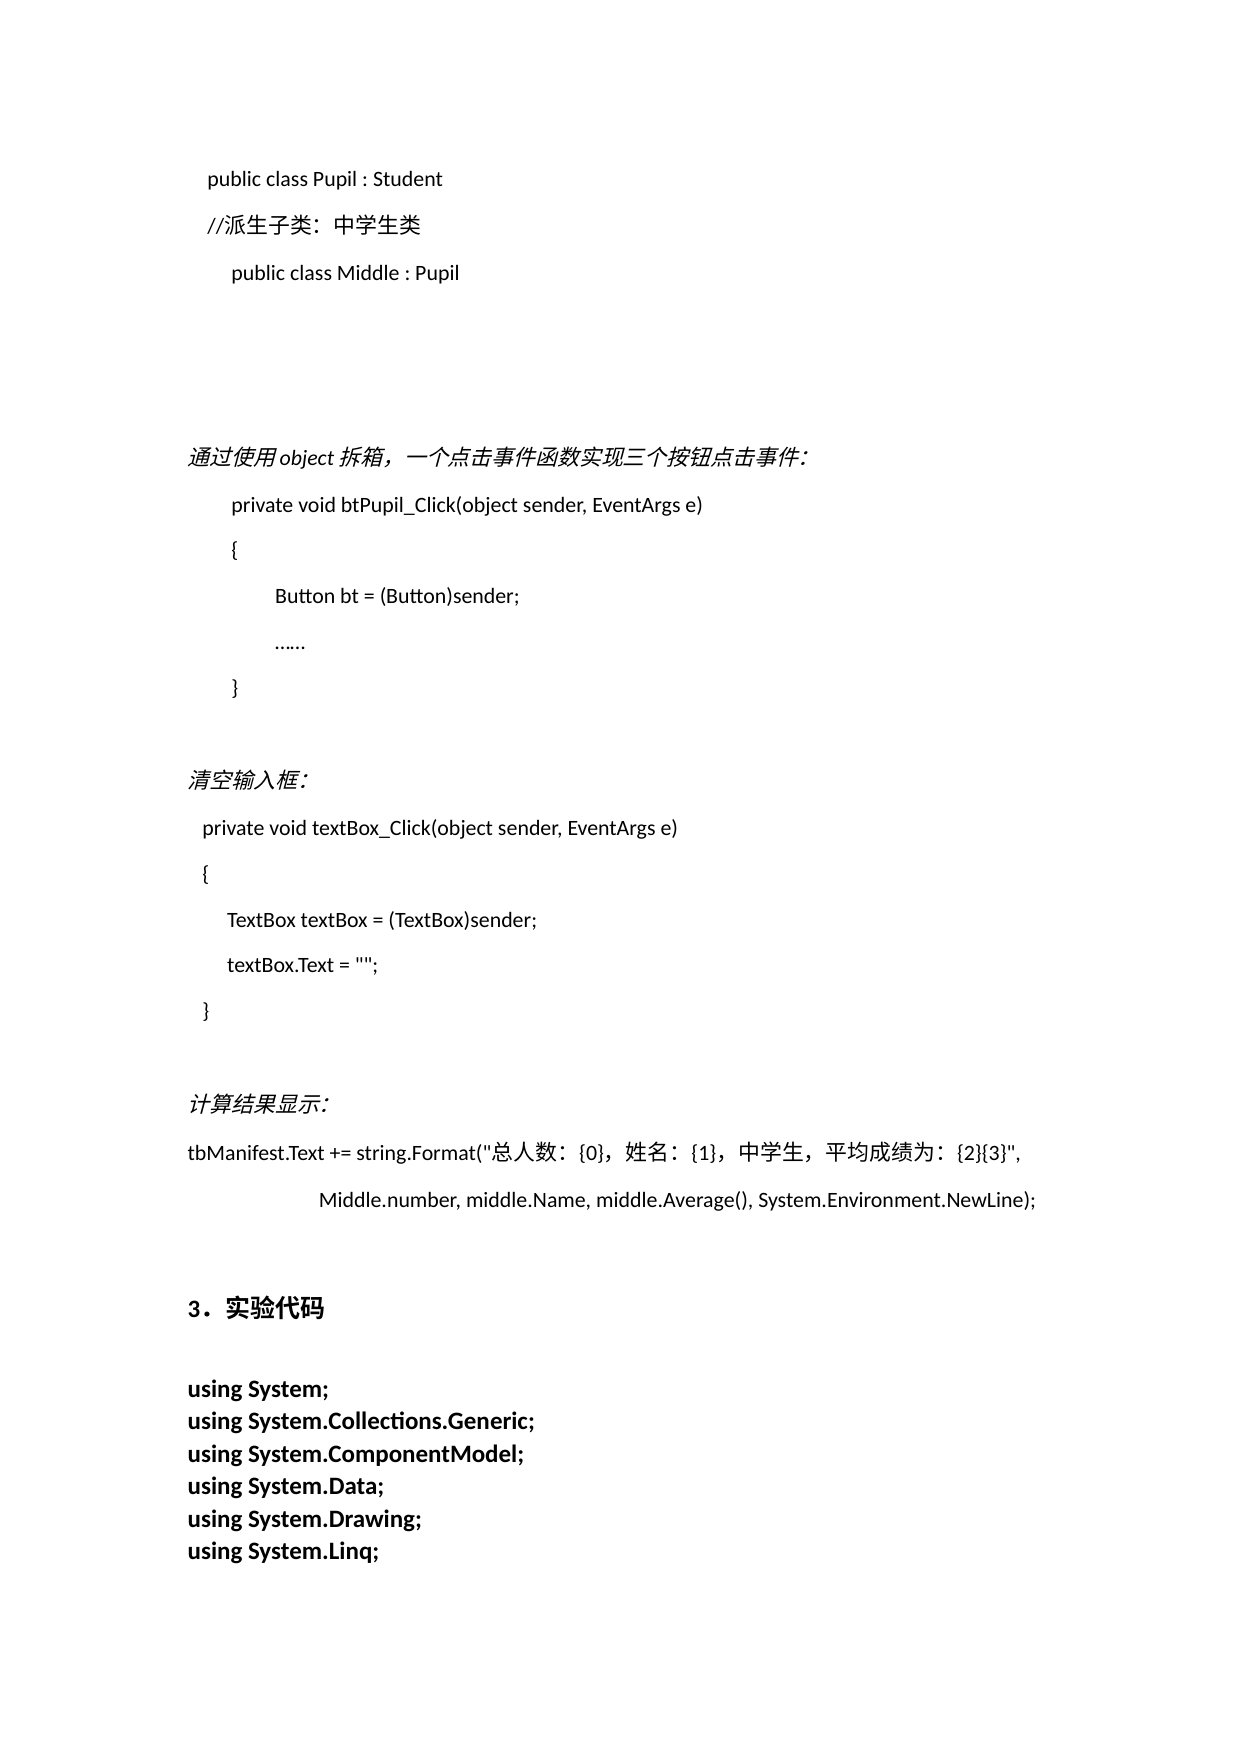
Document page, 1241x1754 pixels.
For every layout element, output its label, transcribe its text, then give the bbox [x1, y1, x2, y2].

text 计算结果显示： [187, 1086, 1053, 1119]
text } [187, 994, 1053, 1027]
text public class Middle : Pupil [187, 256, 1053, 289]
text private void textBox_Click(object sender, EventArgs e) [187, 811, 1053, 844]
text } [187, 671, 1053, 704]
text using System.Drawing; [187, 1502, 1053, 1534]
text 通过使用object拆箱，一个点击事件函数实现三个按钮点击事件： [187, 439, 1053, 472]
text 清空输入框： [187, 763, 1053, 795]
text using System.Data; [187, 1469, 1053, 1502]
text …… [187, 625, 1053, 658]
text using System.ComponentModel; [187, 1437, 1053, 1469]
text using System; [187, 1372, 1053, 1404]
text Button bt = (Button)sender; [187, 579, 1053, 612]
text Middle.number, middle.Name, middle.Average(), System.Environment.NewLine); [275, 1183, 1053, 1215]
text //派生子类：中学生类 [187, 208, 1053, 240]
text using System.Collections.Generic; [187, 1404, 1053, 1437]
text using System.Linq; [187, 1534, 1053, 1567]
text private void btPupil_Click(object sender, EventArgs e) [187, 488, 1053, 520]
text 3．实验代码 [187, 1274, 1053, 1339]
text textBox.Text = ""; [187, 949, 1053, 981]
text TextBox textBox = (TextBox)sender; [187, 903, 1053, 935]
text public class Pupil : Student [187, 162, 1053, 194]
text { [187, 857, 1053, 889]
text { [187, 534, 1053, 566]
text tbManifest.Text += string.Format("总人数：{0}，姓名：{1}，中学生，平均成绩为：{2}{3}", [187, 1134, 1053, 1167]
